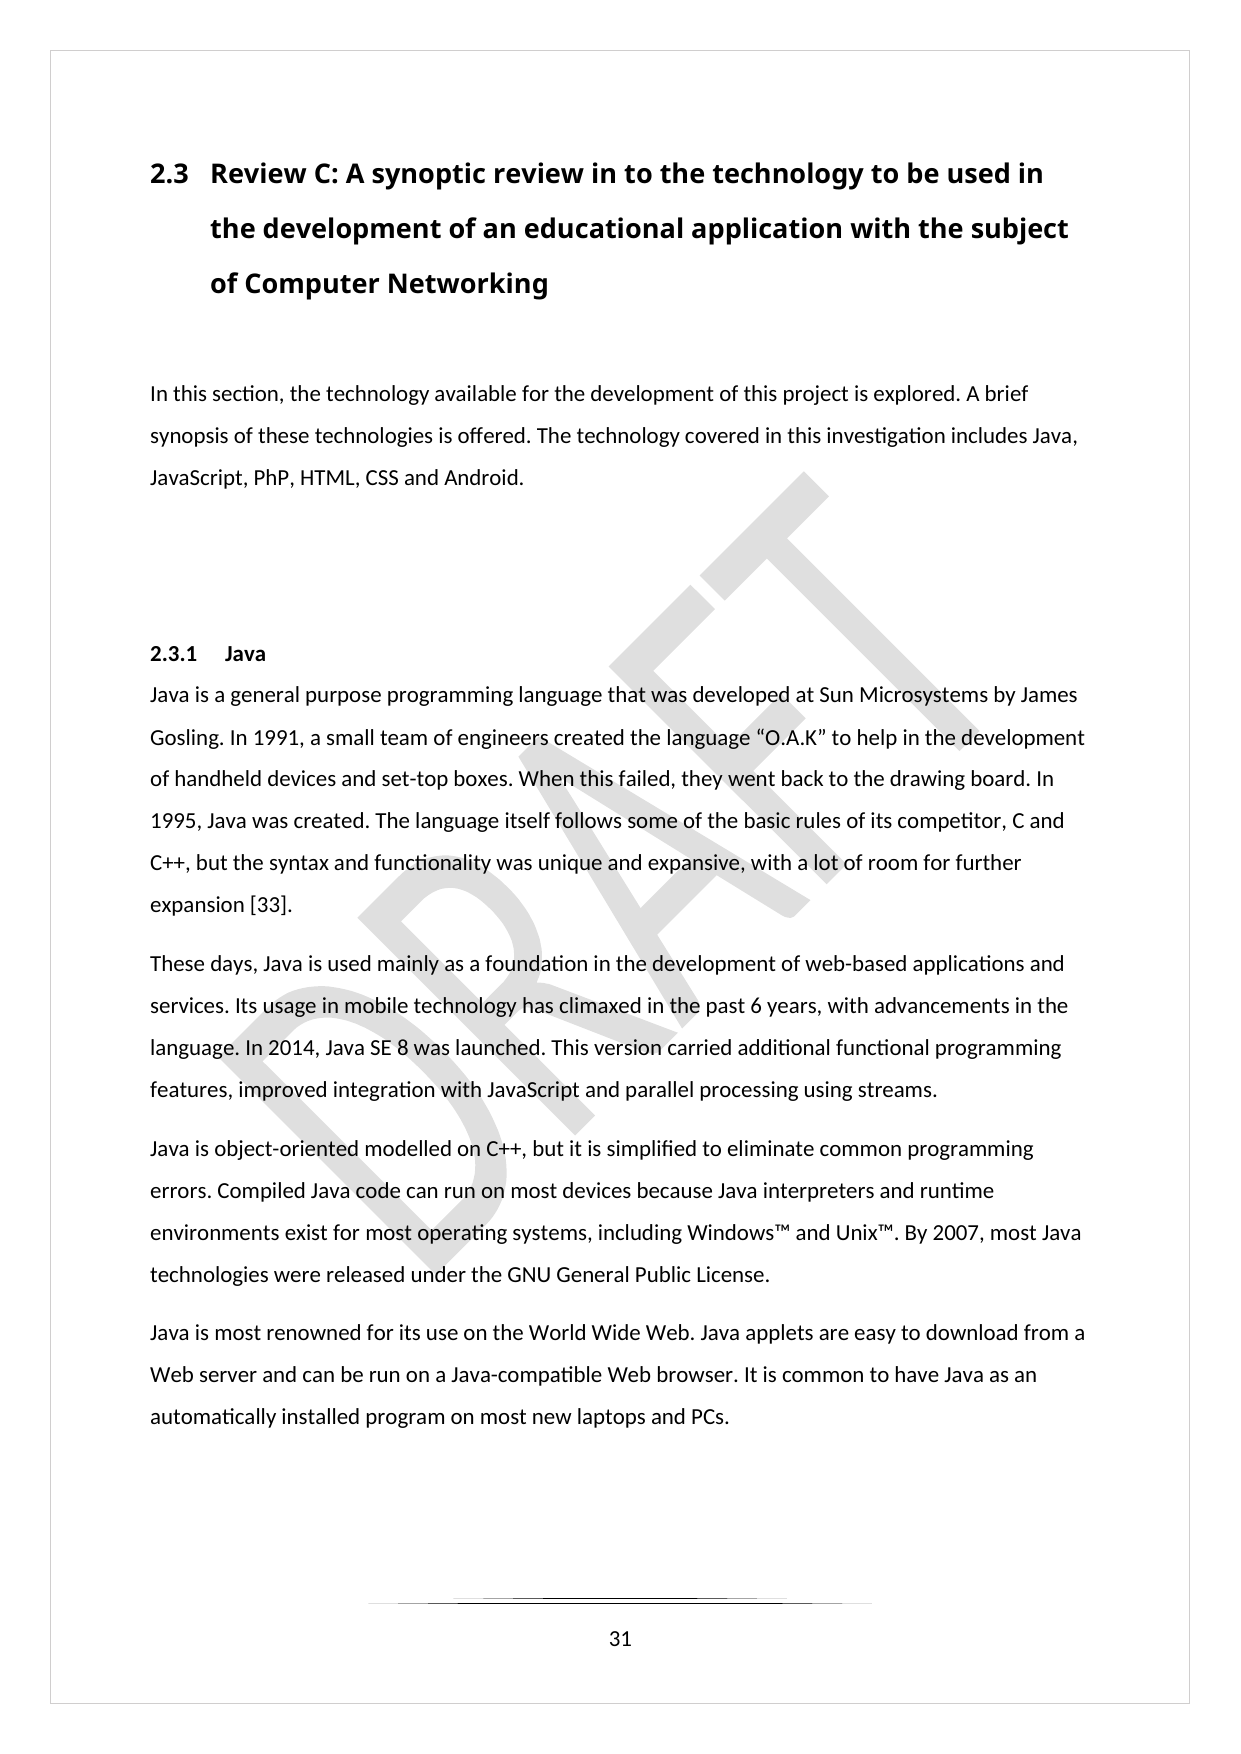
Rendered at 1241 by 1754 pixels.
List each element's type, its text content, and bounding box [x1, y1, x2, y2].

text Java is a general purpose programming language that was developed at Sun Microsystems by James Gosling. In 1991, a small team of engineers created the language “O.A.K” to help in the development of handheld devices and set-top boxes. When this failed, they went back to the drawing board. In 1995, Java was created. The language itself follows some of the basic rules of its competitor, C and C++, but the syntax and functionality was unique and expansive, with a lot of room for further expansion [33]. [150, 681, 1090, 918]
text These days, Java is used mainly as a foundation in the development of web-based applications and services. Its usage in mobile technology has climaxed in the past 6 years, with advancements in the language. In 2014, Java SE 8 was launched. This version carried additional functional programming features, improved integration with JavaScript and parallel processing using streams. [150, 949, 1090, 1103]
text In this section, the technology available for the development of this project is explored. A brief synopsis of these technologies is offered. The technology covered in this investigation includes Java, JavaScript, PhP, HTML, CSS and Android. [150, 379, 1090, 491]
text Java is most renowned for its use on the World Wide Web. Java applets are easy to download from a Web server and can be run on a Java-compatible Web browser. It is common to have Java as an automatically installed program on most new laptops and PCs. [150, 1318, 1090, 1430]
text Java is object-oriented modelled on C++, but it is simplified to eliminate common programming errors. Compiled Java code can run on most devices because Java interpreters and runtime environments exist for most operating systems, including Windows™ and Unix™. By 2007, most Java technologies were released under the GNU General Public License. [150, 1134, 1090, 1288]
subtitle Review C: A synoptic review in to the technology to be used in the development of an educational application with the subject of Computer Networking [150, 154, 1090, 302]
subtitle Java [150, 639, 1090, 667]
